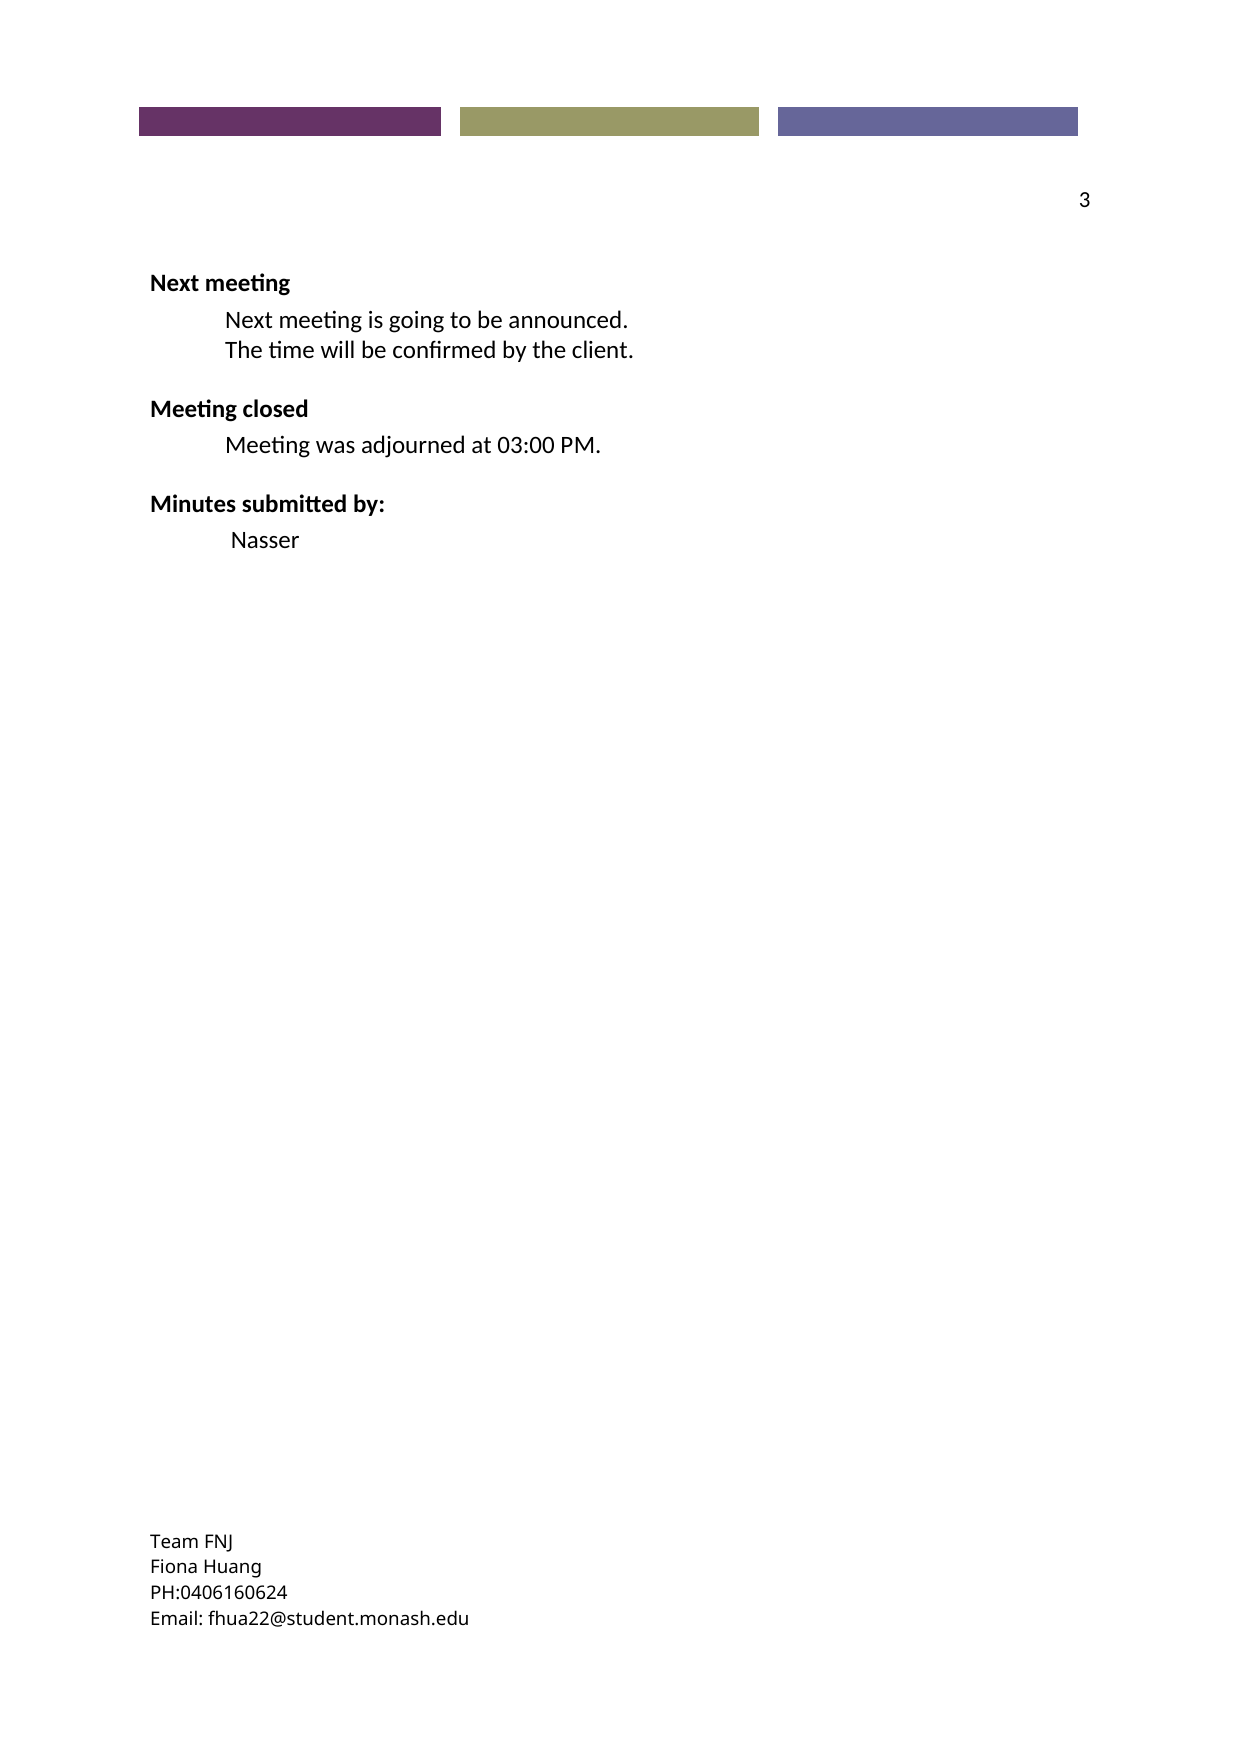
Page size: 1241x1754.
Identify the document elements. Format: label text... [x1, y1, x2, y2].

text Next meeting [150, 267, 1090, 298]
text Meeting closed [150, 393, 1090, 423]
text Minutes submitted by: [150, 488, 1090, 518]
text The time will be confirmed by the client. [225, 334, 1090, 365]
text Meeting was adjourned at 03:00 PM. [150, 429, 1090, 460]
text Nasser [150, 524, 1090, 555]
text Next meeting is going to be announced. [225, 304, 1090, 334]
